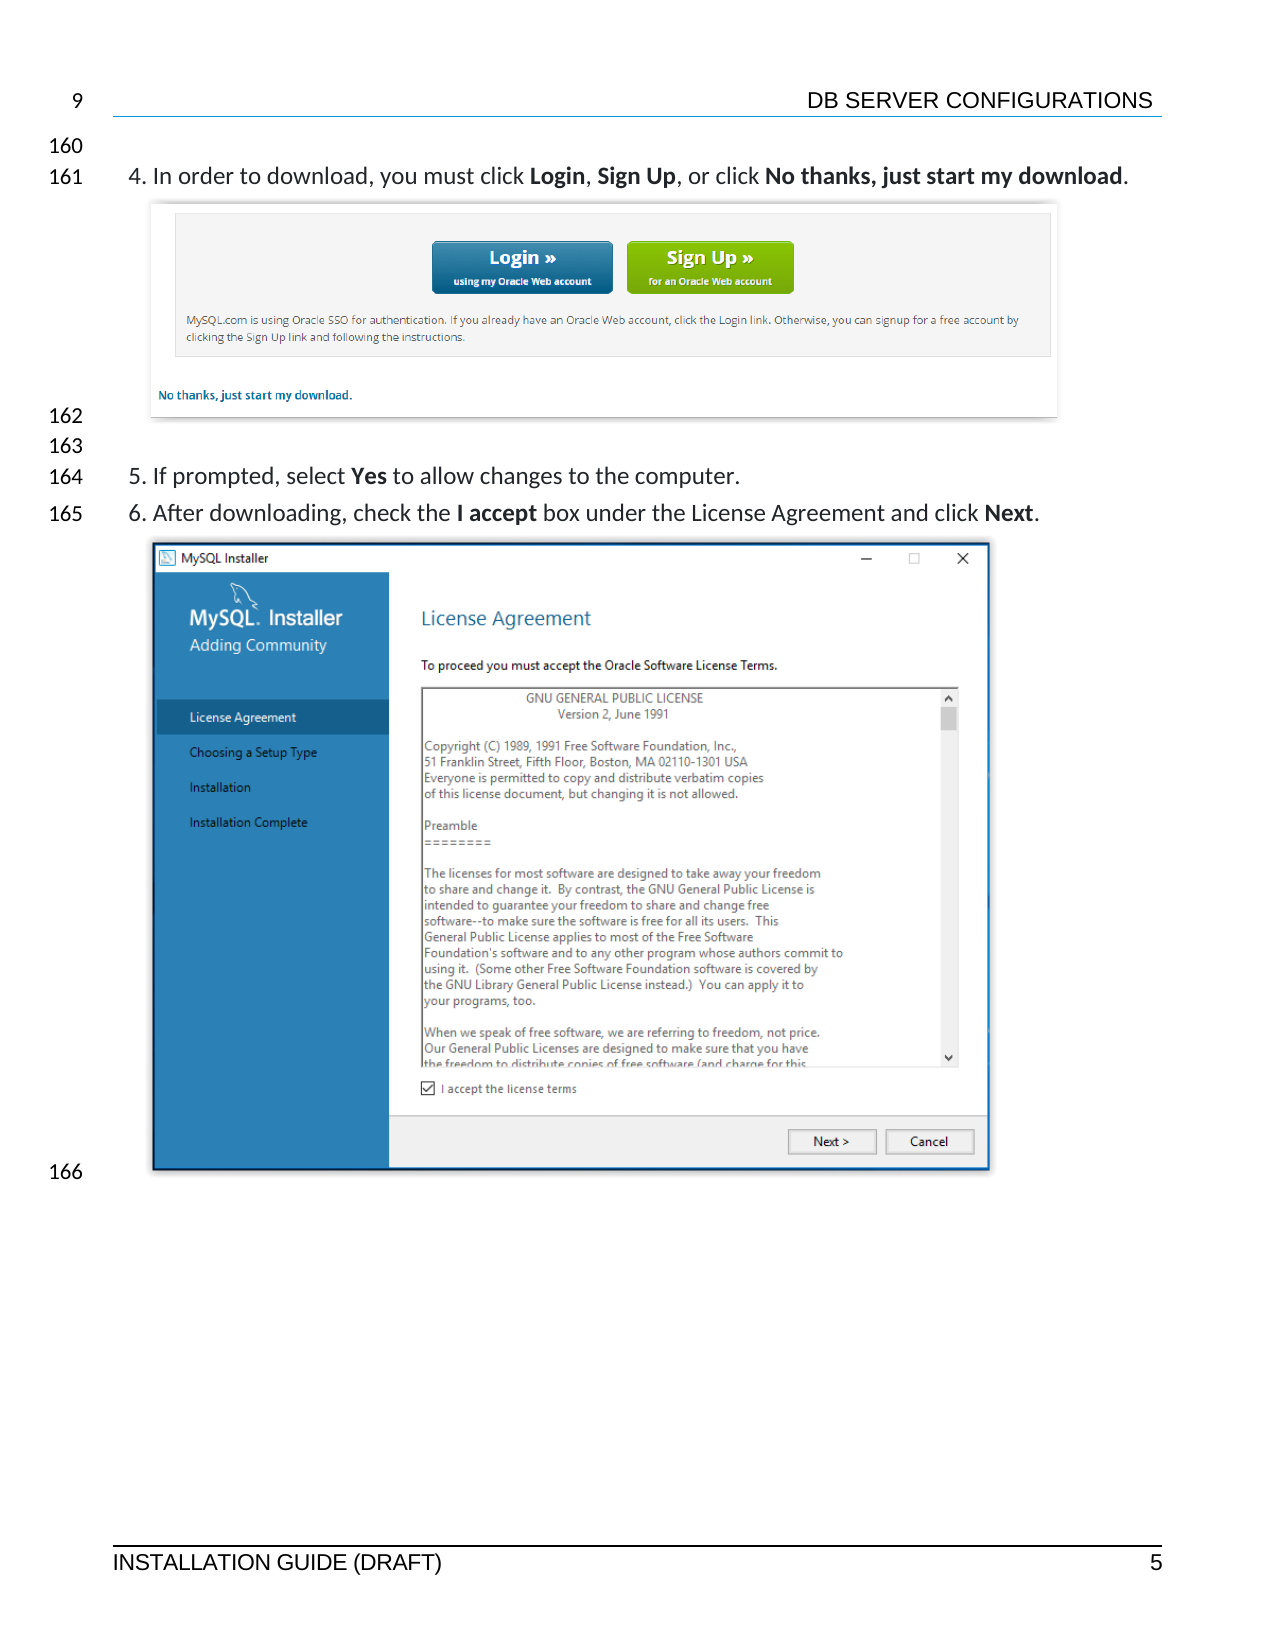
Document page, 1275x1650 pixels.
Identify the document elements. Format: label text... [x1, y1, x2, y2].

text 6. After downloading, check the I accept box under the License Agreement and click Next. [128, 497, 1162, 527]
text 4. In order to download, you must click Login, Sign Up, or click No thanks, just start my download. [128, 129, 1162, 191]
text 5. If prompted, select Yes to allow changes to the computer. [128, 430, 1162, 491]
picture [143, 533, 998, 1179]
picture [143, 196, 1063, 424]
